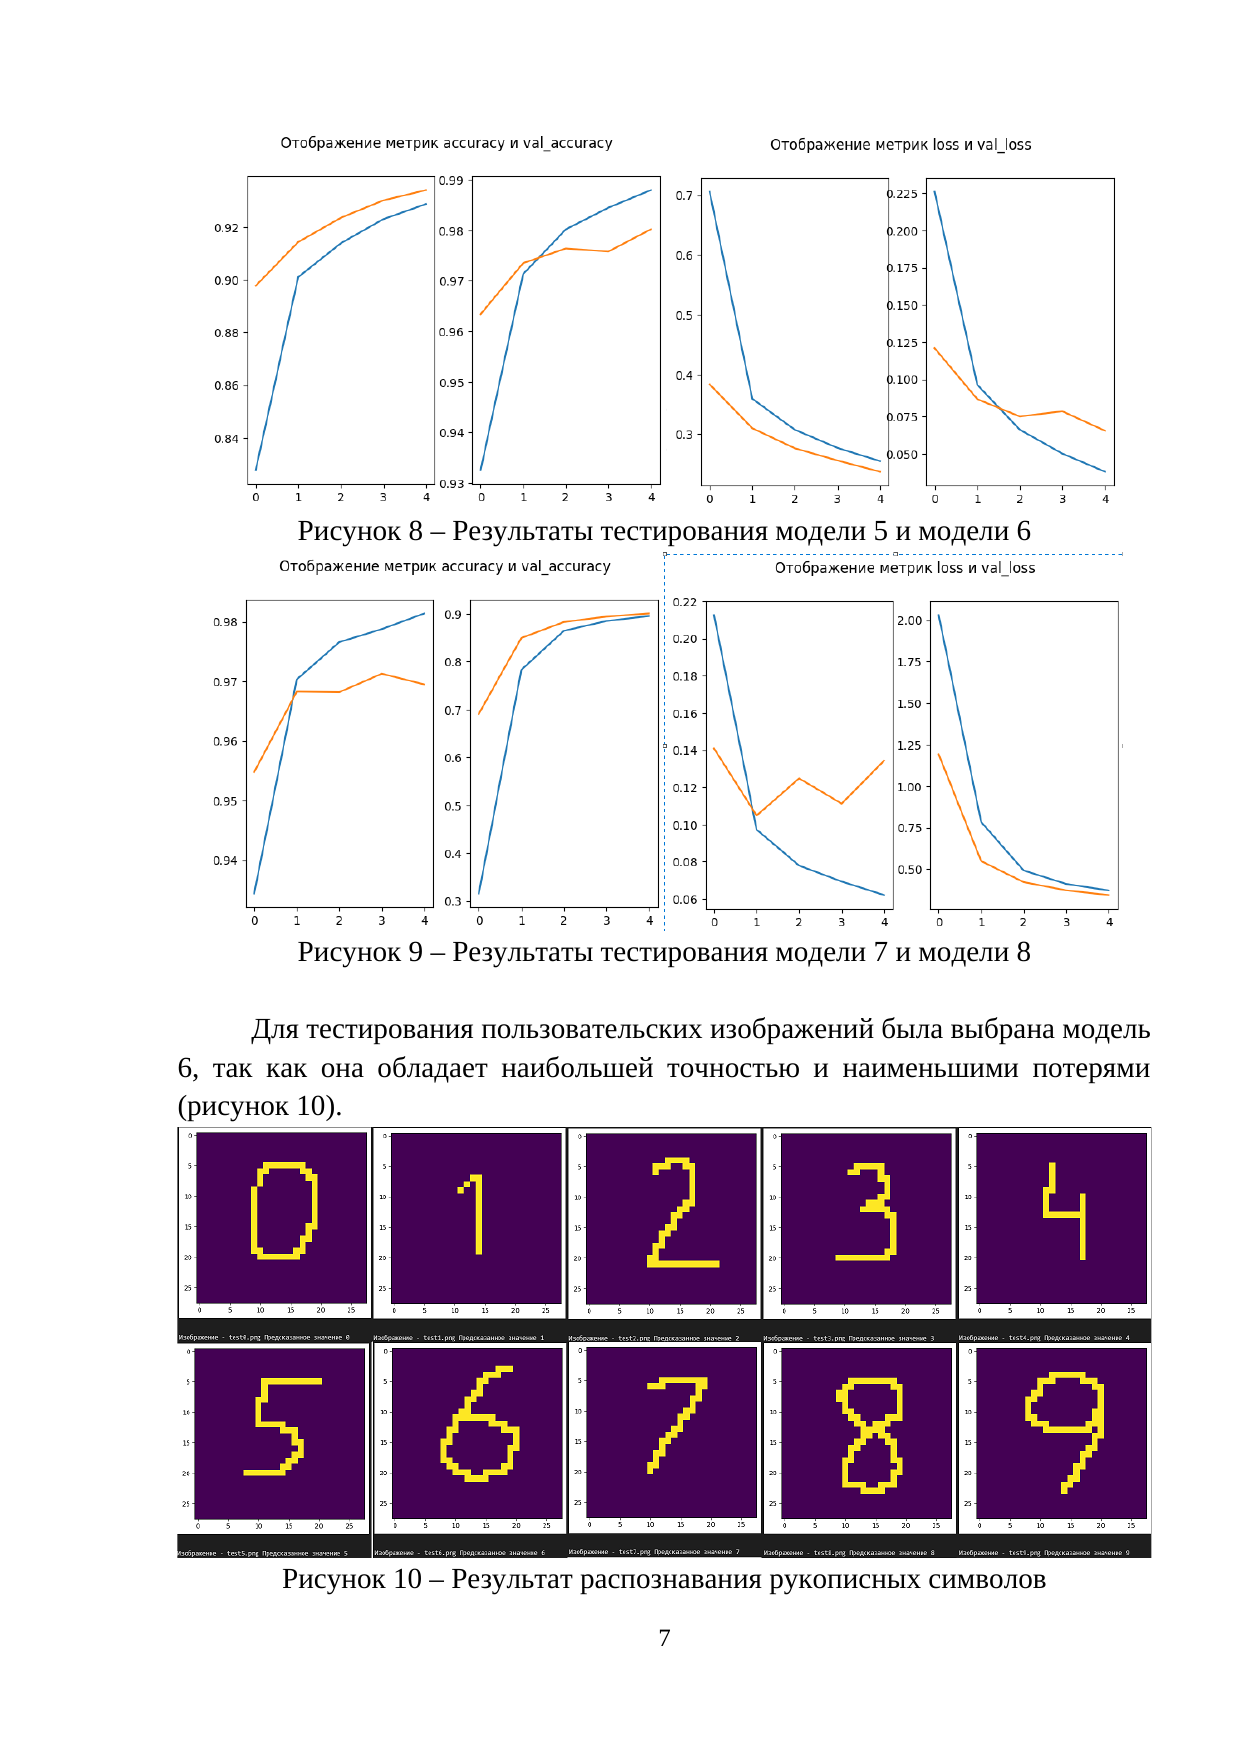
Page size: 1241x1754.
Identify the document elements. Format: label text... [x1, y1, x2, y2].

picture [208, 131, 1120, 510]
picture [206, 552, 1123, 931]
picture [177, 1127, 1152, 1558]
text Рисунок 9 – Результаты тестирования модели 7 и модели 8 [177, 934, 1152, 968]
text Рисунок 8 – Результаты тестирования модели 5 и модели 6 [177, 513, 1152, 547]
text Рисунок 10 – Результат распознавания рукописных символов [177, 1562, 1152, 1595]
text Для тестирования пользовательских изображений была выбрана модель 6, так как она обладает наибольшей точностью и наименьшими потерями (рисунок 10). [177, 1011, 1152, 1122]
